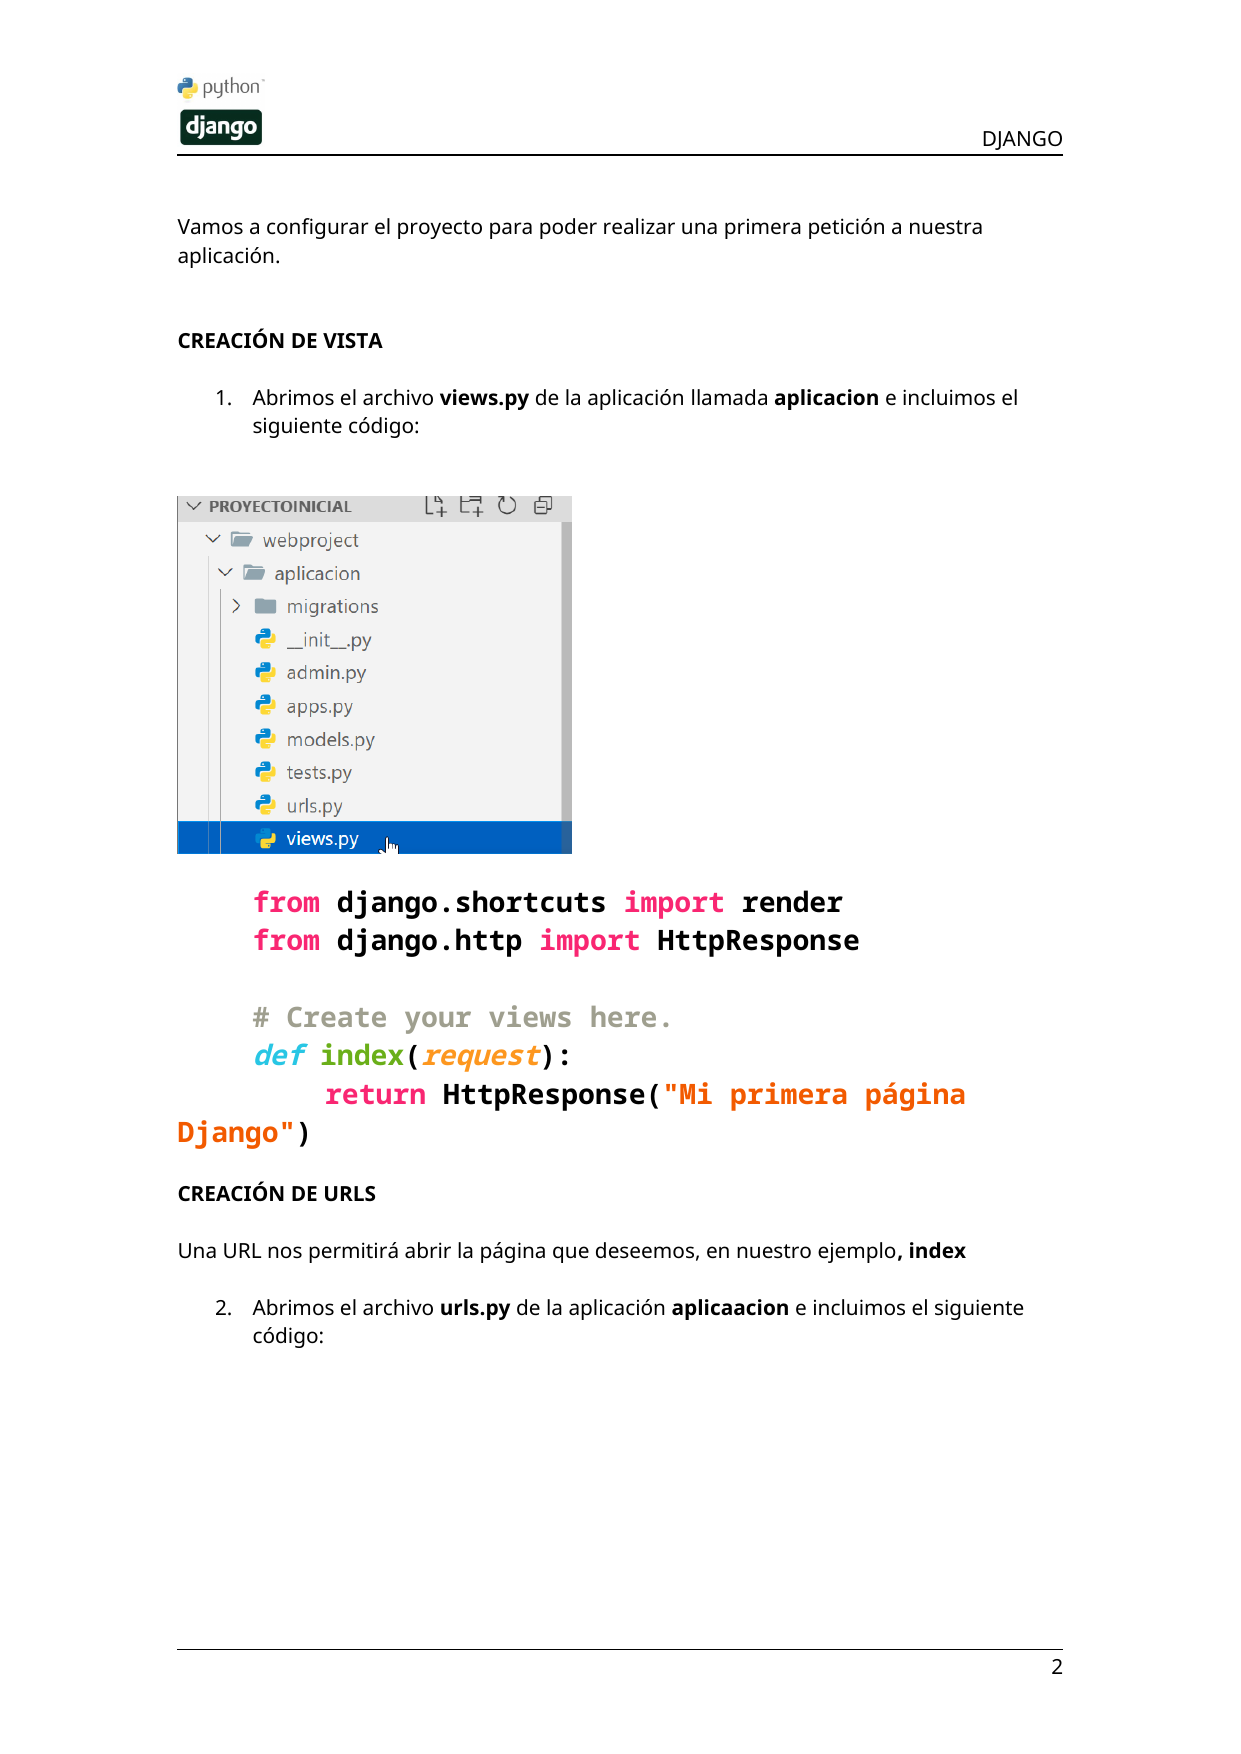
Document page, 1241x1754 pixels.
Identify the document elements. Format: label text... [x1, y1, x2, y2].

picture [177, 496, 572, 854]
list Abrimos el archivo views.py de la aplicación llamada aplicacion e incluimos el siguiente código: [215, 383, 1063, 440]
list # Create your views here. [252, 997, 1063, 1036]
list from django.http import HttpResponse [252, 921, 1063, 959]
text Una URL nos permitirá abrir la página que deseemos, en nuestro ejemplo, index [177, 1236, 1063, 1264]
list def index(request): [252, 1036, 1063, 1074]
text Vamos a configurar el proyecto para poder realizar una primera petición a nuestra aplicación. [177, 212, 1063, 269]
list Abrimos el archivo urls.py de la aplicación aplicaacion e incluimos el siguiente código: [215, 1293, 1063, 1350]
picture [177, 73, 265, 147]
text CREACIÓN DE URLS [177, 1179, 1063, 1207]
text return HttpResponse("Mi primera página Django") [177, 1074, 1063, 1151]
text CREACIÓN DE VISTA [177, 326, 1063, 354]
list from django.shortcuts import render [252, 882, 1063, 921]
